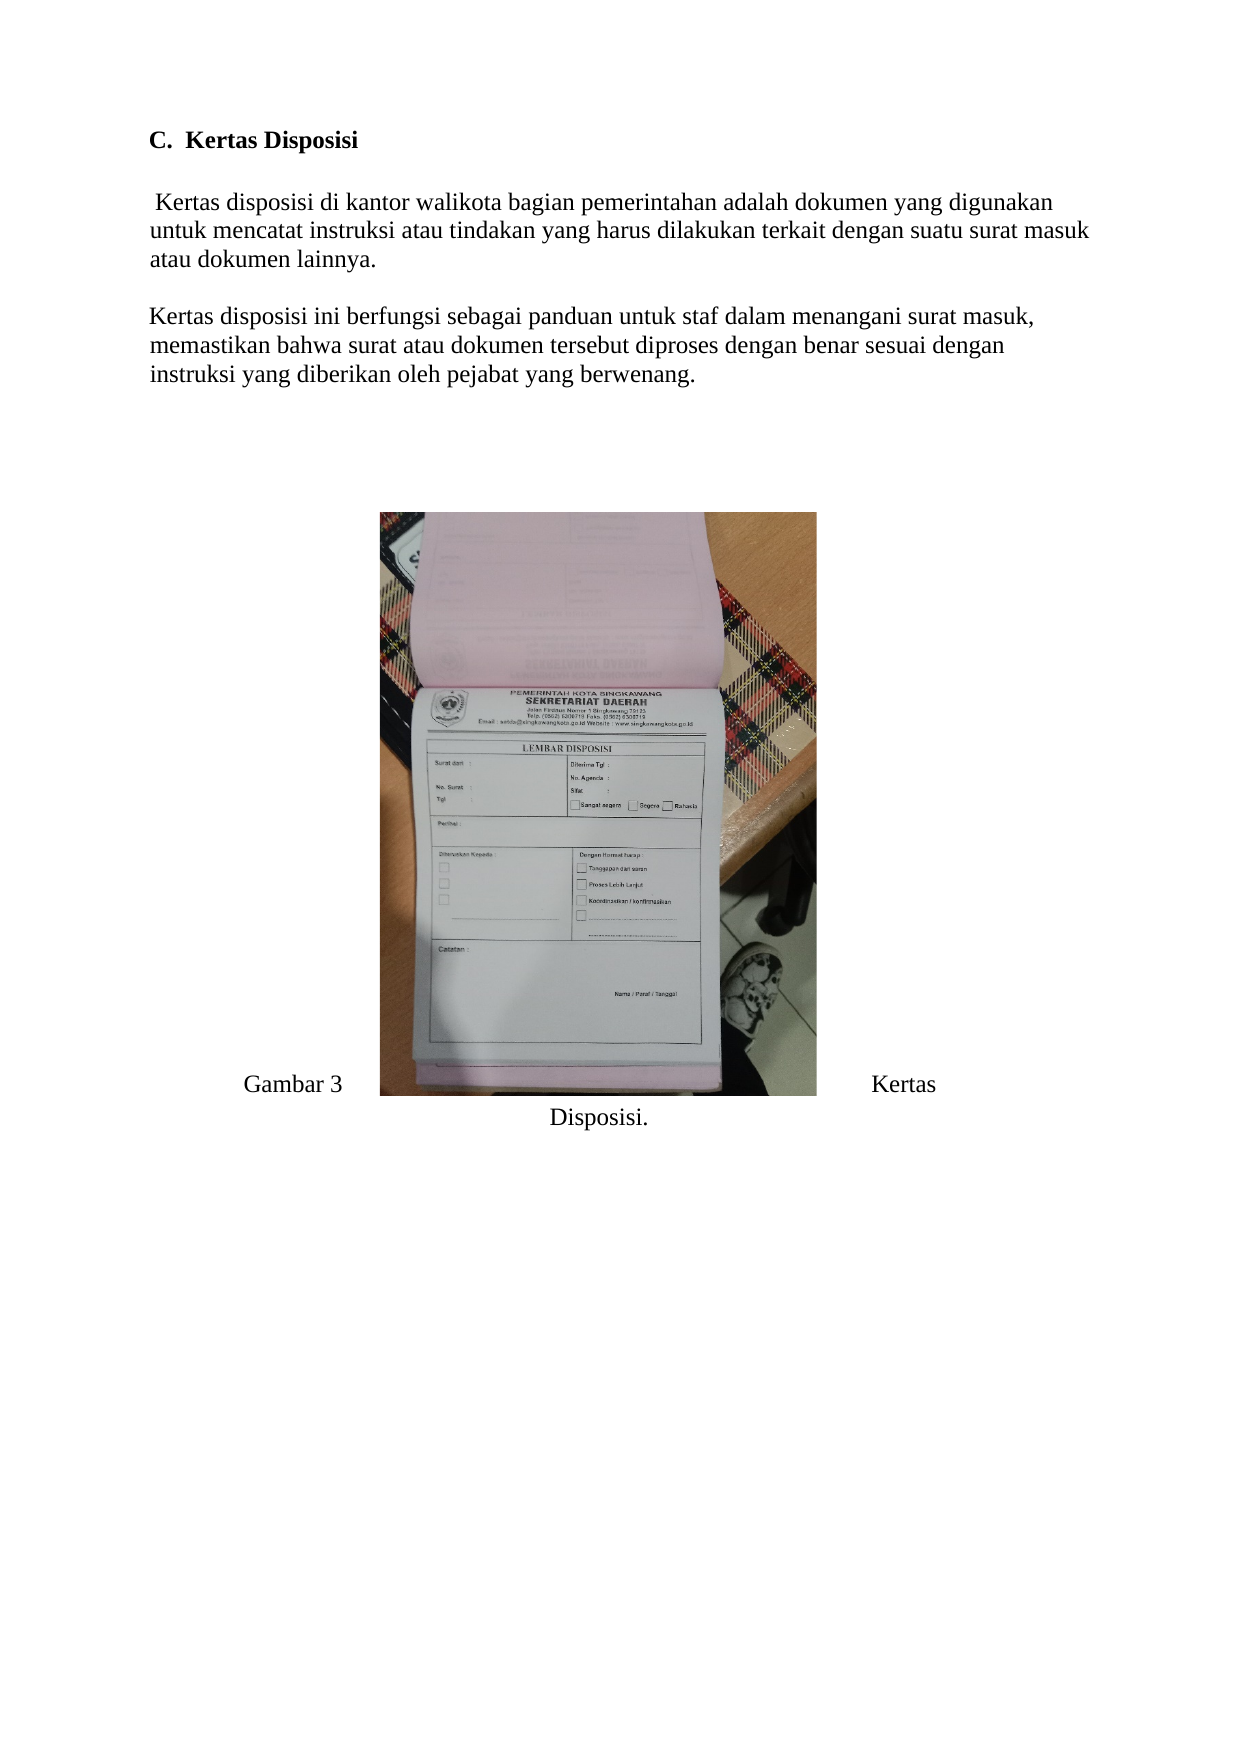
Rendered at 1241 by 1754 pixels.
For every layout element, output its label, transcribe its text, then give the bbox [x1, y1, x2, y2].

text Kertas disposisi ini berfungsi sebagai panduan untuk staf dalam menangani surat masuk, memastikan bahwa surat atau dokumen tersebut diproses dengan benar sesuai dengan instruksi yang diberikan oleh pejabat yang berwenang. [148, 302, 1093, 387]
picture [379, 512, 817, 1096]
text Gambar 3 Kertas Disposisi. [225, 1069, 972, 1131]
text C. Kertas Disposisi [148, 125, 1196, 154]
text Kertas disposisi di kantor walikota bagian pemerintahan adalah dokumen yang digunakan untuk mencatat instruksi atau tindakan yang harus dilakukan terkait dengan suatu surat masuk atau dokumen lainnya. [148, 187, 1093, 273]
